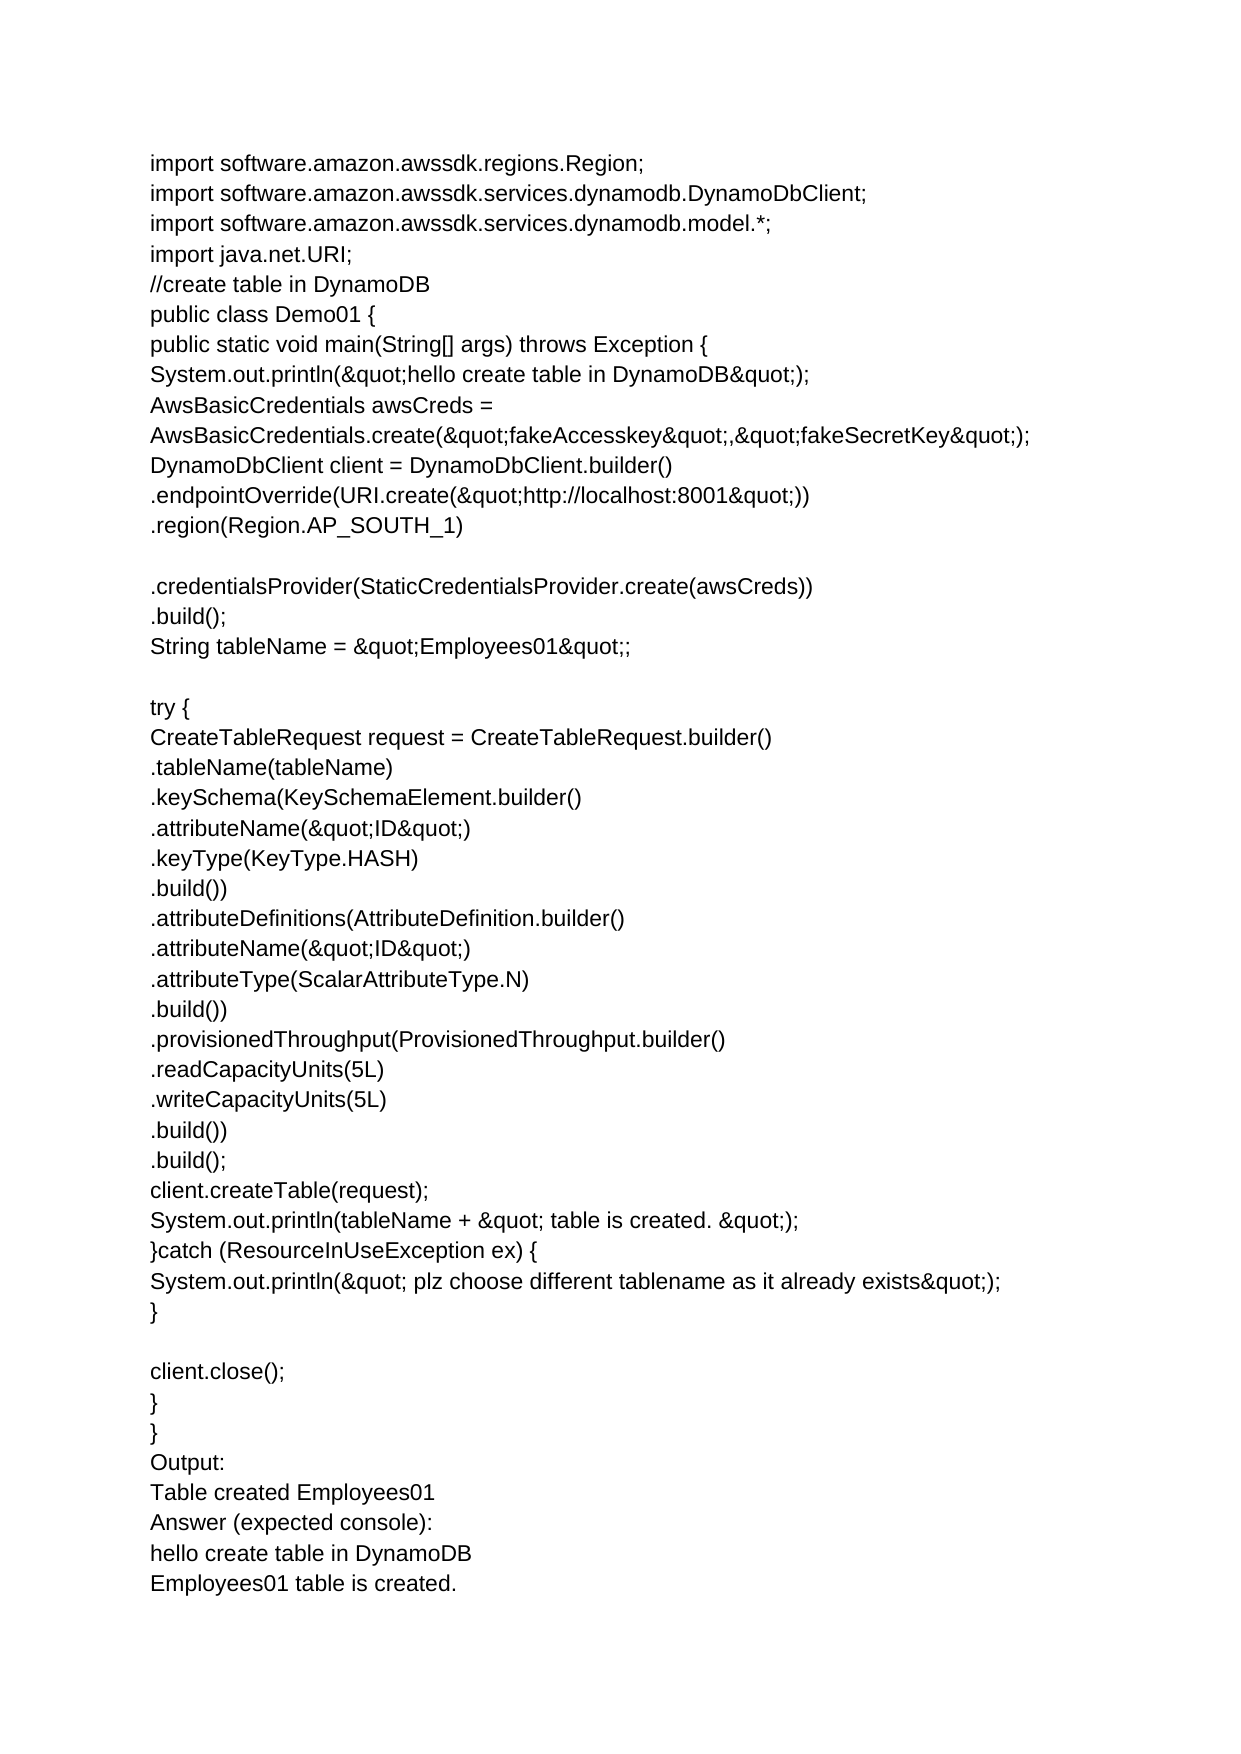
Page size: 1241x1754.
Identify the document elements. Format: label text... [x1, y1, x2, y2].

text .build(); [150, 603, 1090, 629]
text .credentialsProvider(StaticCredentialsProvider.create(awsCreds)) [150, 573, 1090, 599]
text }catch (ResourceInUseException ex) { [150, 1237, 1090, 1264]
text Table created Employees01 [150, 1479, 1090, 1506]
text hello create table in DynamoDB [150, 1539, 1090, 1566]
text Output: [150, 1449, 1090, 1475]
text client.close(); [150, 1358, 1090, 1385]
text DynamoDbClient client = DynamoDbClient.builder() [150, 452, 1090, 478]
text .writeCapacityUnits(5L) [150, 1086, 1090, 1113]
text } [150, 1419, 1090, 1445]
text System.out.println(&quot; plz choose different tablename as it already exists&quot;); [150, 1268, 1090, 1294]
text AwsBasicCredentials awsCreds = AwsBasicCredentials.create(&quot;fakeAccesskey&quot;,&quot;fakeSecretKey&quot;); [150, 392, 1090, 448]
text try { [150, 694, 1090, 720]
text .endpointOverride(URI.create(&quot;http://localhost:8001&quot;)) [150, 482, 1090, 509]
text .region(Region.AP_SOUTH_1) [150, 512, 1090, 539]
text .attributeName(&quot;ID&quot;) [150, 814, 1090, 841]
text .build()) [150, 1117, 1090, 1143]
text System.out.println(&quot;hello create table in DynamoDB&quot;); [150, 361, 1090, 388]
text .build()) [150, 875, 1090, 901]
text import software.amazon.awssdk.regions.Region; [150, 150, 1090, 176]
text Employees01 table is created. [150, 1570, 1090, 1596]
text .readCapacityUnits(5L) [150, 1056, 1090, 1083]
text .attributeType(ScalarAttributeType.N) [150, 966, 1090, 992]
text client.createTable(request); [150, 1177, 1090, 1203]
text .attributeDefinitions(AttributeDefinition.builder() [150, 905, 1090, 932]
text } [150, 1388, 1090, 1415]
text public class Demo01 { [150, 301, 1090, 327]
text public static void main(String[] args) throws Exception { [150, 331, 1090, 358]
text .keySchema(KeySchemaElement.builder() [150, 784, 1090, 811]
text Answer (expected console): [150, 1509, 1090, 1536]
text //create table in DynamoDB [150, 271, 1090, 297]
text import software.amazon.awssdk.services.dynamodb.DynamoDbClient; [150, 180, 1090, 207]
text } [150, 1298, 1090, 1324]
text .attributeName(&quot;ID&quot;) [150, 935, 1090, 962]
text System.out.println(tableName + &quot; table is created. &quot;); [150, 1207, 1090, 1234]
text String tableName = &quot;Employees01&quot;; [150, 633, 1090, 660]
text .build()) [150, 996, 1090, 1022]
text import java.net.URI; [150, 241, 1090, 267]
text .provisionedThroughput(ProvisionedThroughput.builder() [150, 1026, 1090, 1052]
text import software.amazon.awssdk.services.dynamodb.model.*; [150, 210, 1090, 237]
text .tableName(tableName) [150, 754, 1090, 781]
text CreateTableRequest request = CreateTableRequest.builder() [150, 724, 1090, 750]
text .keyType(KeyType.HASH) [150, 845, 1090, 871]
text .build(); [150, 1147, 1090, 1173]
